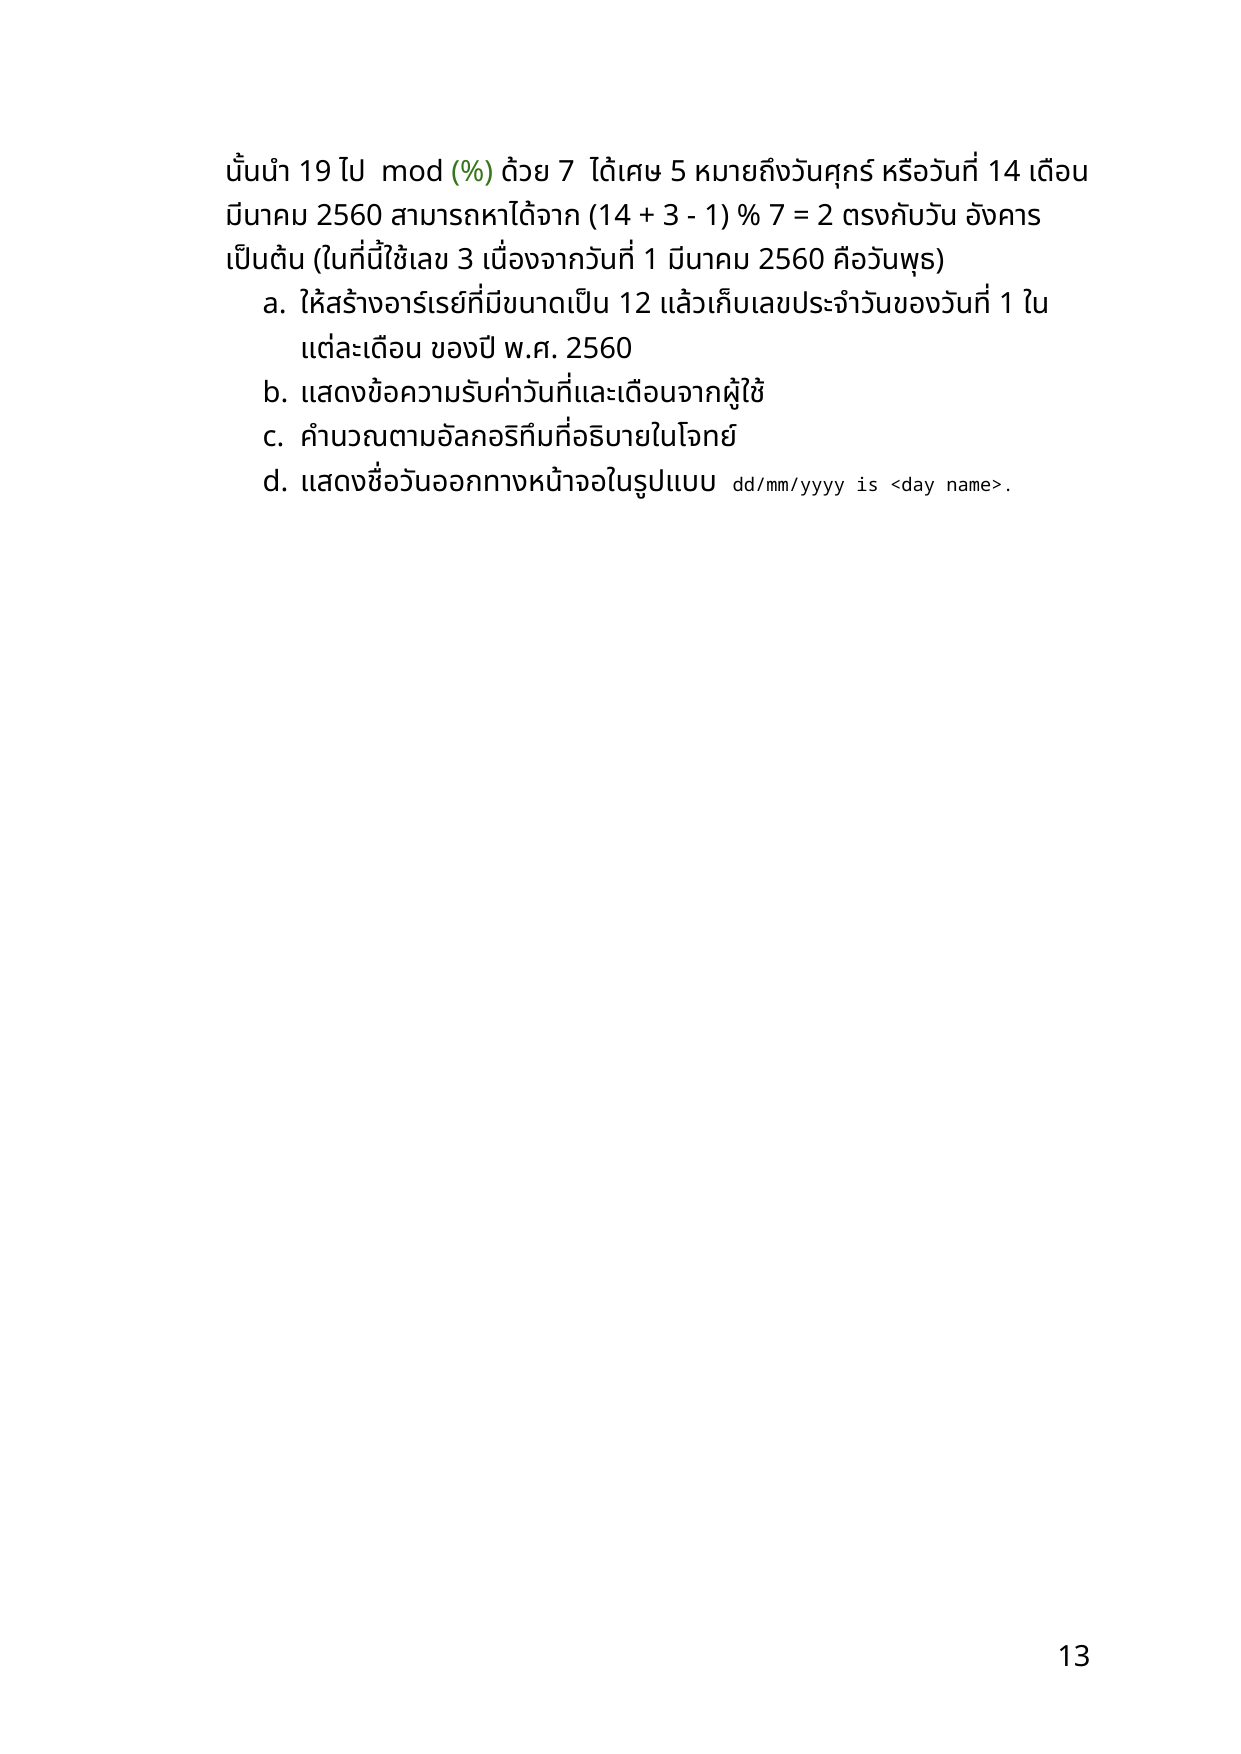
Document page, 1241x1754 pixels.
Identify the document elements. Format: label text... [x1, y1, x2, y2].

list คำนวณตามอัลกอริทึมที่อธิบายในโจทย์ [262, 416, 1090, 460]
list ให้สร้างอาร์เรย์ที่มีขนาดเป็น 12 แล้วเก็บเลขประจำวันของวันที่ 1 ในแต่ละเดือน ของปี พ.ศ. 2560 [262, 283, 1090, 371]
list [187, 150, 1090, 283]
list แสดงชื่อวันออกทางหน้าจอในรูปแบบ dd/mm/yyyy is <day name>. [262, 460, 1090, 504]
list แสดงข้อความรับค่าวันที่และเดือนจากผู้ใช้ [262, 371, 1090, 416]
